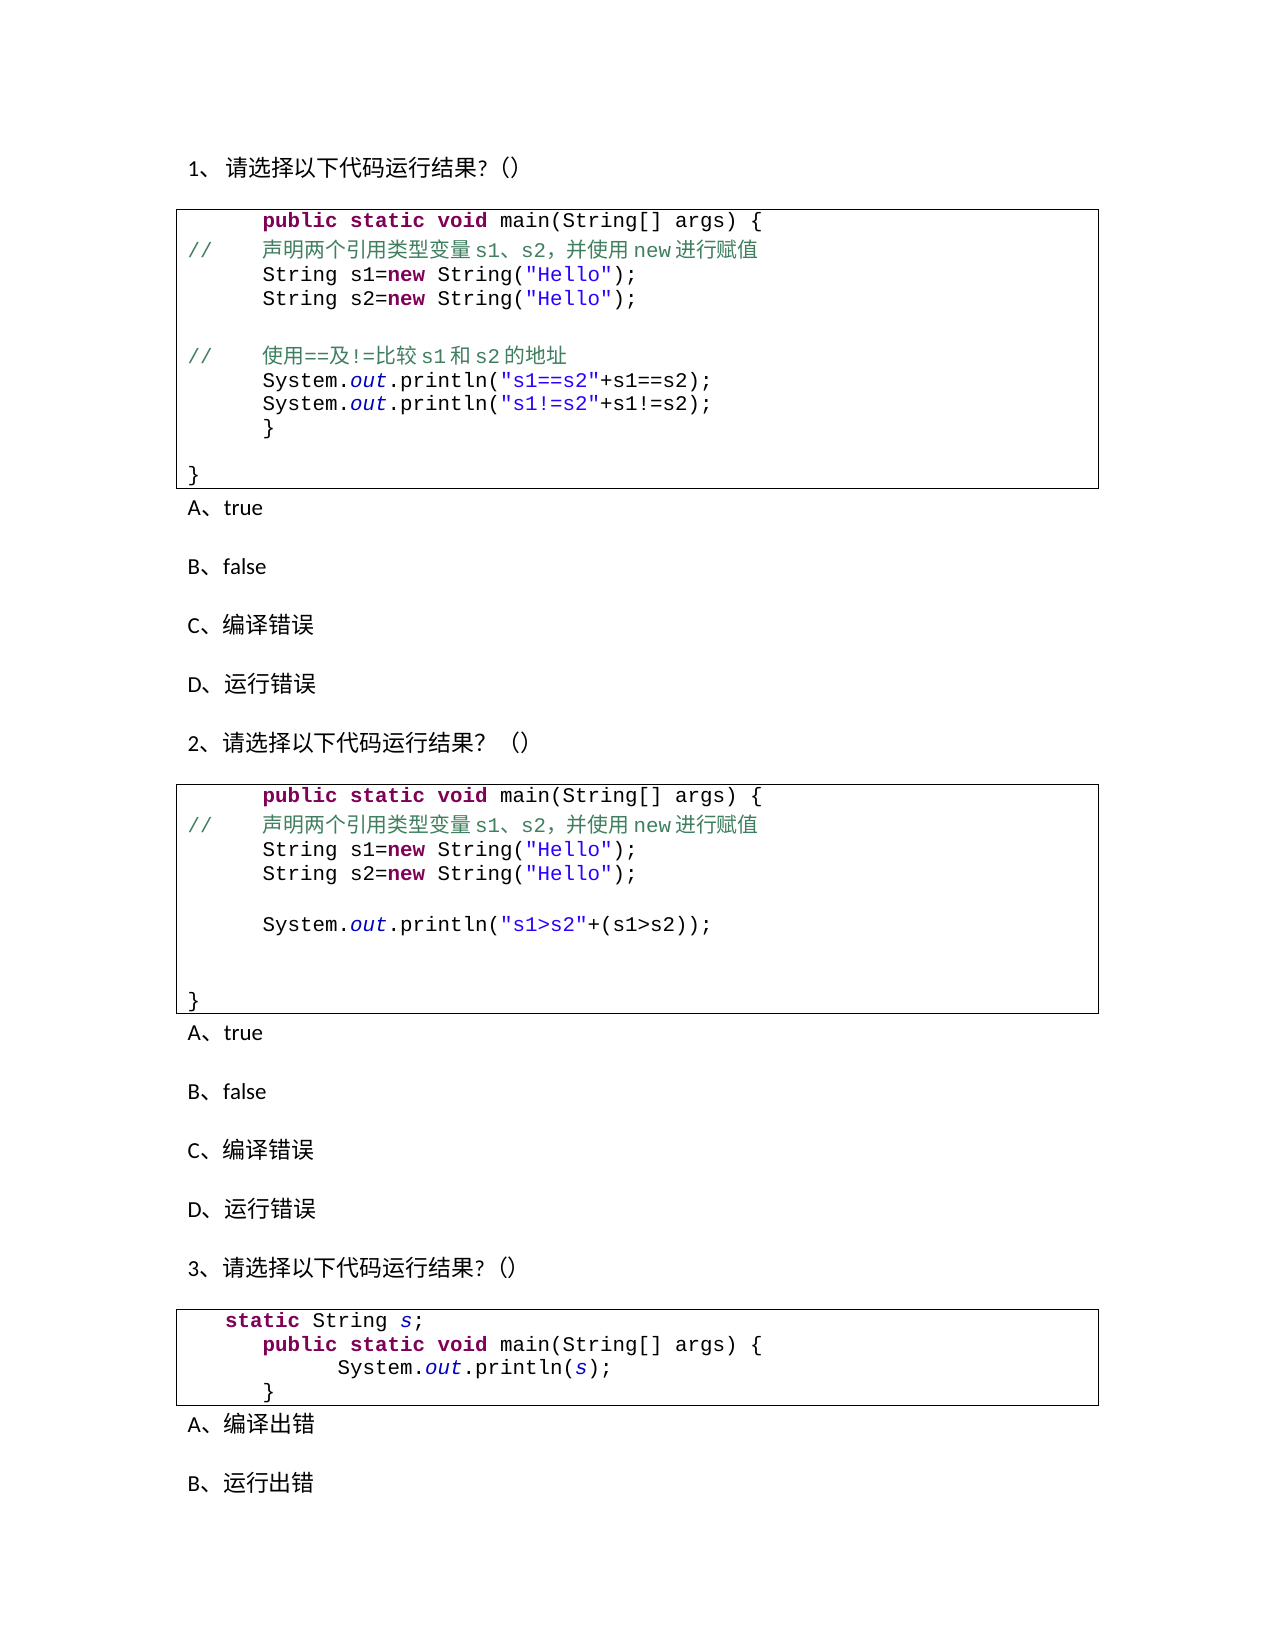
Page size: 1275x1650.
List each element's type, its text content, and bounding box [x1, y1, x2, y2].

text 3、请选择以下代码运行结果?（） [187, 1250, 1087, 1283]
text B、false [187, 1073, 1087, 1106]
text C、编译错误 [187, 1132, 1087, 1165]
table_header static String s; public static void main(String[] args) { System.out.println(s); } [177, 1310, 1098, 1405]
table_header public static void main(String[] args) { // 声明两个引用类型变量s1、s2，并使用new进行赋值 String s1=new String("Hello"); String s2=new String("Hello"); System.out.println("s1>s2"+(s1>s2)); } [177, 785, 1098, 1013]
text A、true [187, 1014, 1087, 1047]
text D、运行错误 [187, 1191, 1087, 1224]
text B、运行出错 [187, 1465, 1087, 1498]
text C、编译错误 [187, 607, 1087, 640]
text B、false [187, 548, 1087, 581]
text A、true [187, 489, 1087, 522]
table_header public static void main(String[] args) { // 声明两个引用类型变量s1、s2，并使用new进行赋值 String s1=new String("Hello"); String s2=new String("Hello"); // 使用==及!=比较s1和s2的地址 System.out.println("s1==s2"+s1==s2); System.out.println("s1!=s2"+s1!=s2); } } [177, 210, 1098, 488]
text A、编译出错 [187, 1406, 1087, 1439]
text 2、请选择以下代码运行结果？（） [187, 725, 1087, 758]
text D、运行错误 [187, 666, 1087, 699]
list 请选择以下代码运行结果?（） [187, 150, 1087, 183]
